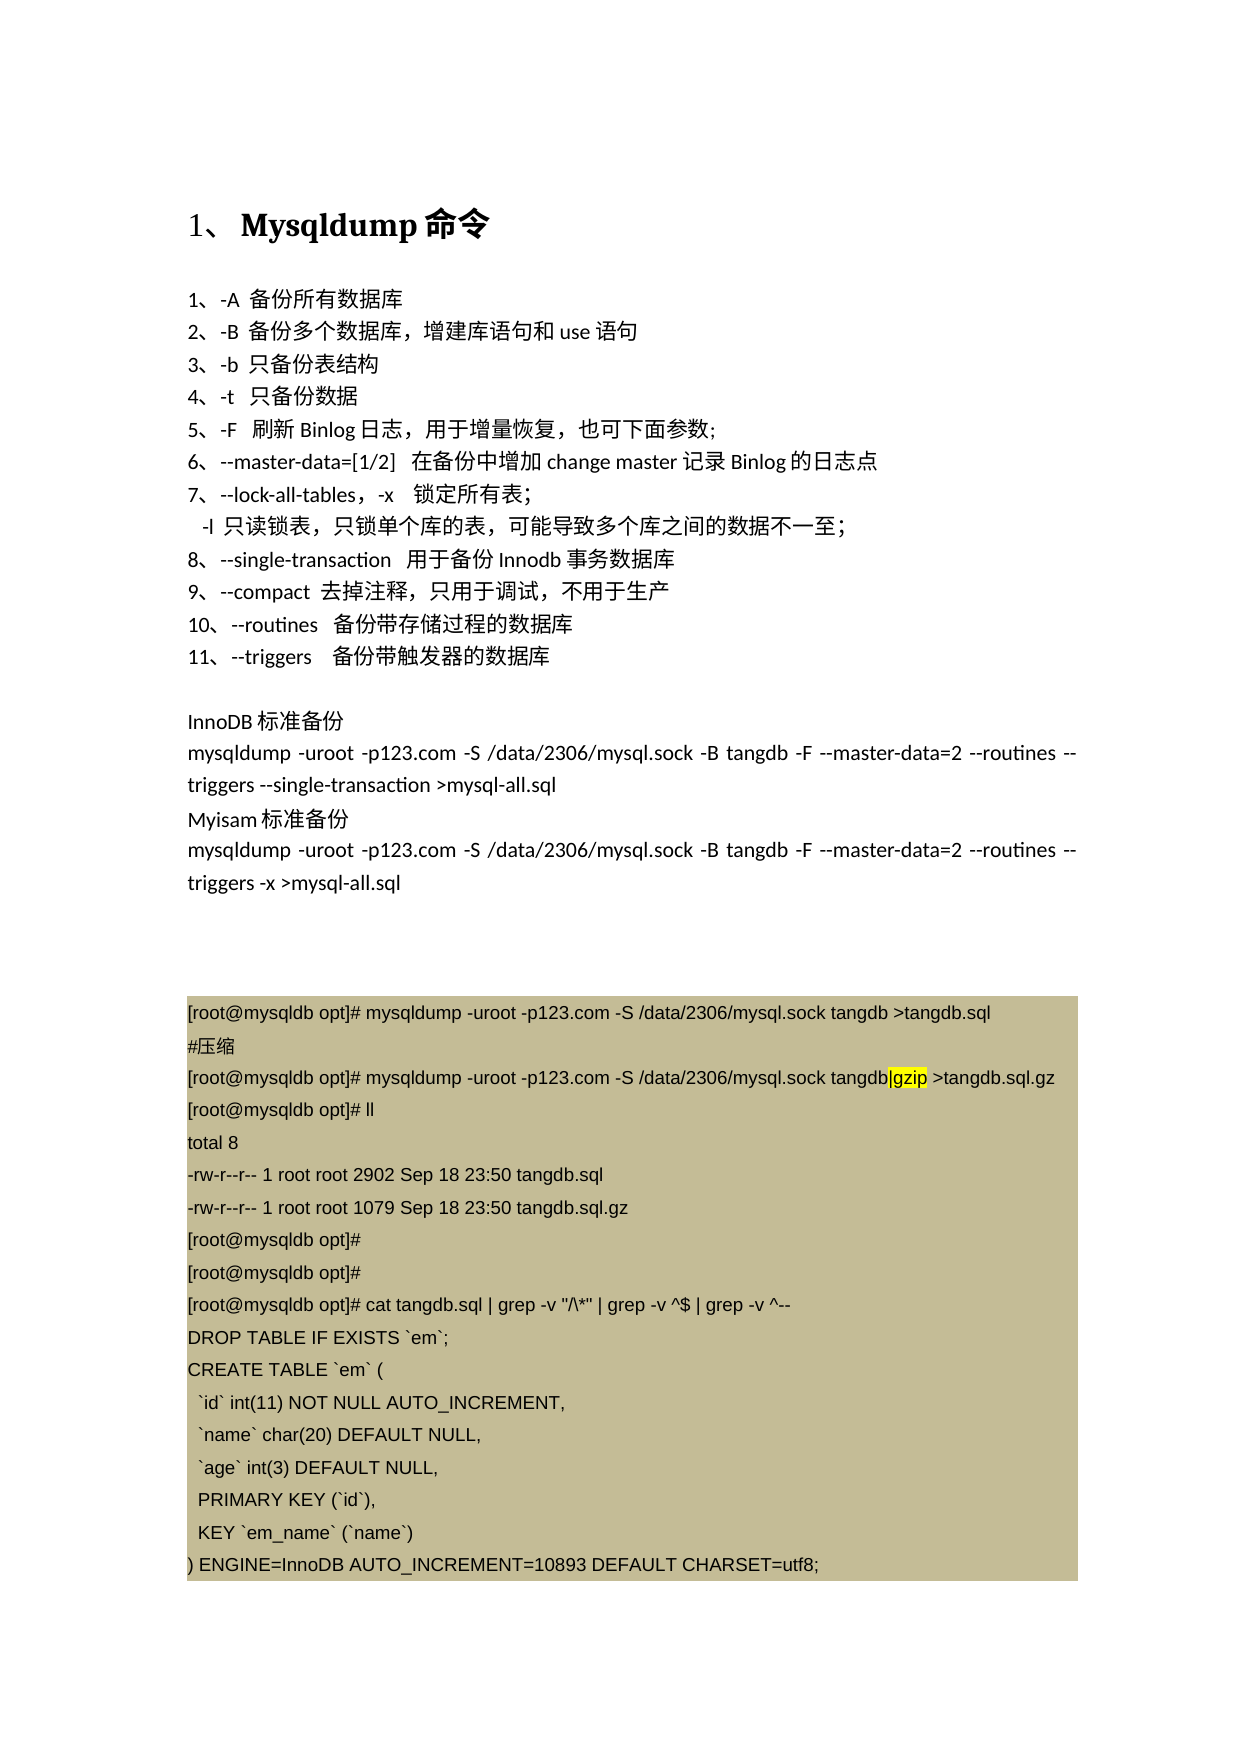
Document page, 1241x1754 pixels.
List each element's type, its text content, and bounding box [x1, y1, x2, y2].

text -l 只读锁表，只锁单个库的表，可能导致多个库之间的数据不一至； [187, 509, 1078, 541]
text 7、--lock-all-tables，-x 锁定所有表； [187, 476, 1078, 509]
text 5、-F 刷新Binlog日志，用于增量恢复，也可下面参数; [187, 411, 1078, 444]
text KEY `em_name` (`name`) [187, 1516, 1078, 1549]
text `id` int(11) NOT NULL AUTO_INCREMENT, [187, 1386, 1078, 1419]
text mysqldump -uroot -p123.com -S /data/2306/mysql.sock -B tangdb -F --master-data=2 --routines --triggers --single-transaction >mysql-all.sql [187, 736, 1078, 801]
text 3、-b 只备份表结构 [187, 346, 1078, 379]
text #压缩 [187, 1029, 1078, 1061]
text 9、--compact 去掉注释，只用于调试，不用于生产 [187, 574, 1078, 606]
text [root@mysqldb opt]# ll [187, 1094, 1078, 1126]
text ) ENGINE=InnoDB AUTO_INCREMENT=10893 DEFAULT CHARSET=utf8; [187, 1549, 1078, 1581]
text [root@mysqldb opt]# mysqldump -uroot -p123.com -S /data/2306/mysql.sock tangdb >tangdb.sql [187, 996, 1078, 1029]
text [root@mysqldb opt]# [187, 1224, 1078, 1256]
text [root@mysqldb opt]# mysqldump -uroot -p123.com -S /data/2306/mysql.sock tangdb|gzip >tangdb.sql.gz [187, 1061, 1078, 1094]
text 1、-A 备份所有数据库 [187, 281, 1078, 314]
text total 8 [187, 1126, 1078, 1159]
text CREATE TABLE `em` ( [187, 1354, 1078, 1386]
text 11、--triggers 备份带触发器的数据库 [187, 639, 1078, 671]
text `age` int(3) DEFAULT NULL, [187, 1451, 1078, 1484]
text 8、--single-transaction 用于备份Innodb事务数据库 [187, 541, 1078, 574]
text 4、-t 只备份数据 [187, 379, 1078, 411]
text DROP TABLE IF EXISTS `em`; [187, 1321, 1078, 1354]
text -rw-r--r-- 1 root root 2902 Sep 18 23:50 tangdb.sql [187, 1159, 1078, 1191]
text 2、-B 备份多个数据库，增建库语句和use语句 [187, 314, 1078, 346]
text Myisam标准备份 [187, 801, 1078, 834]
text [root@mysqldb opt]# cat tangdb.sql | grep -v "/\*" | grep -v ^$ | grep -v ^-- [187, 1289, 1078, 1321]
text -rw-r--r-- 1 root root 1079 Sep 18 23:50 tangdb.sql.gz [187, 1191, 1078, 1224]
text [root@mysqldb opt]# [187, 1256, 1078, 1289]
text PRIMARY KEY (`id`), [187, 1484, 1078, 1516]
text 10、--routines 备份带存储过程的数据库 [187, 606, 1078, 639]
subtitle Mysqldump命令 [187, 189, 1078, 254]
text InnoDB标准备份 [187, 704, 1078, 736]
text 6、--master-data=[1/2] 在备份中增加 change master 记录Binlog的日志点 [187, 444, 1078, 476]
text mysqldump -uroot -p123.com -S /data/2306/mysql.sock -B tangdb -F --master-data=2 --routines --triggers -x >mysql-all.sql [187, 834, 1078, 899]
text `name` char(20) DEFAULT NULL, [187, 1419, 1078, 1451]
